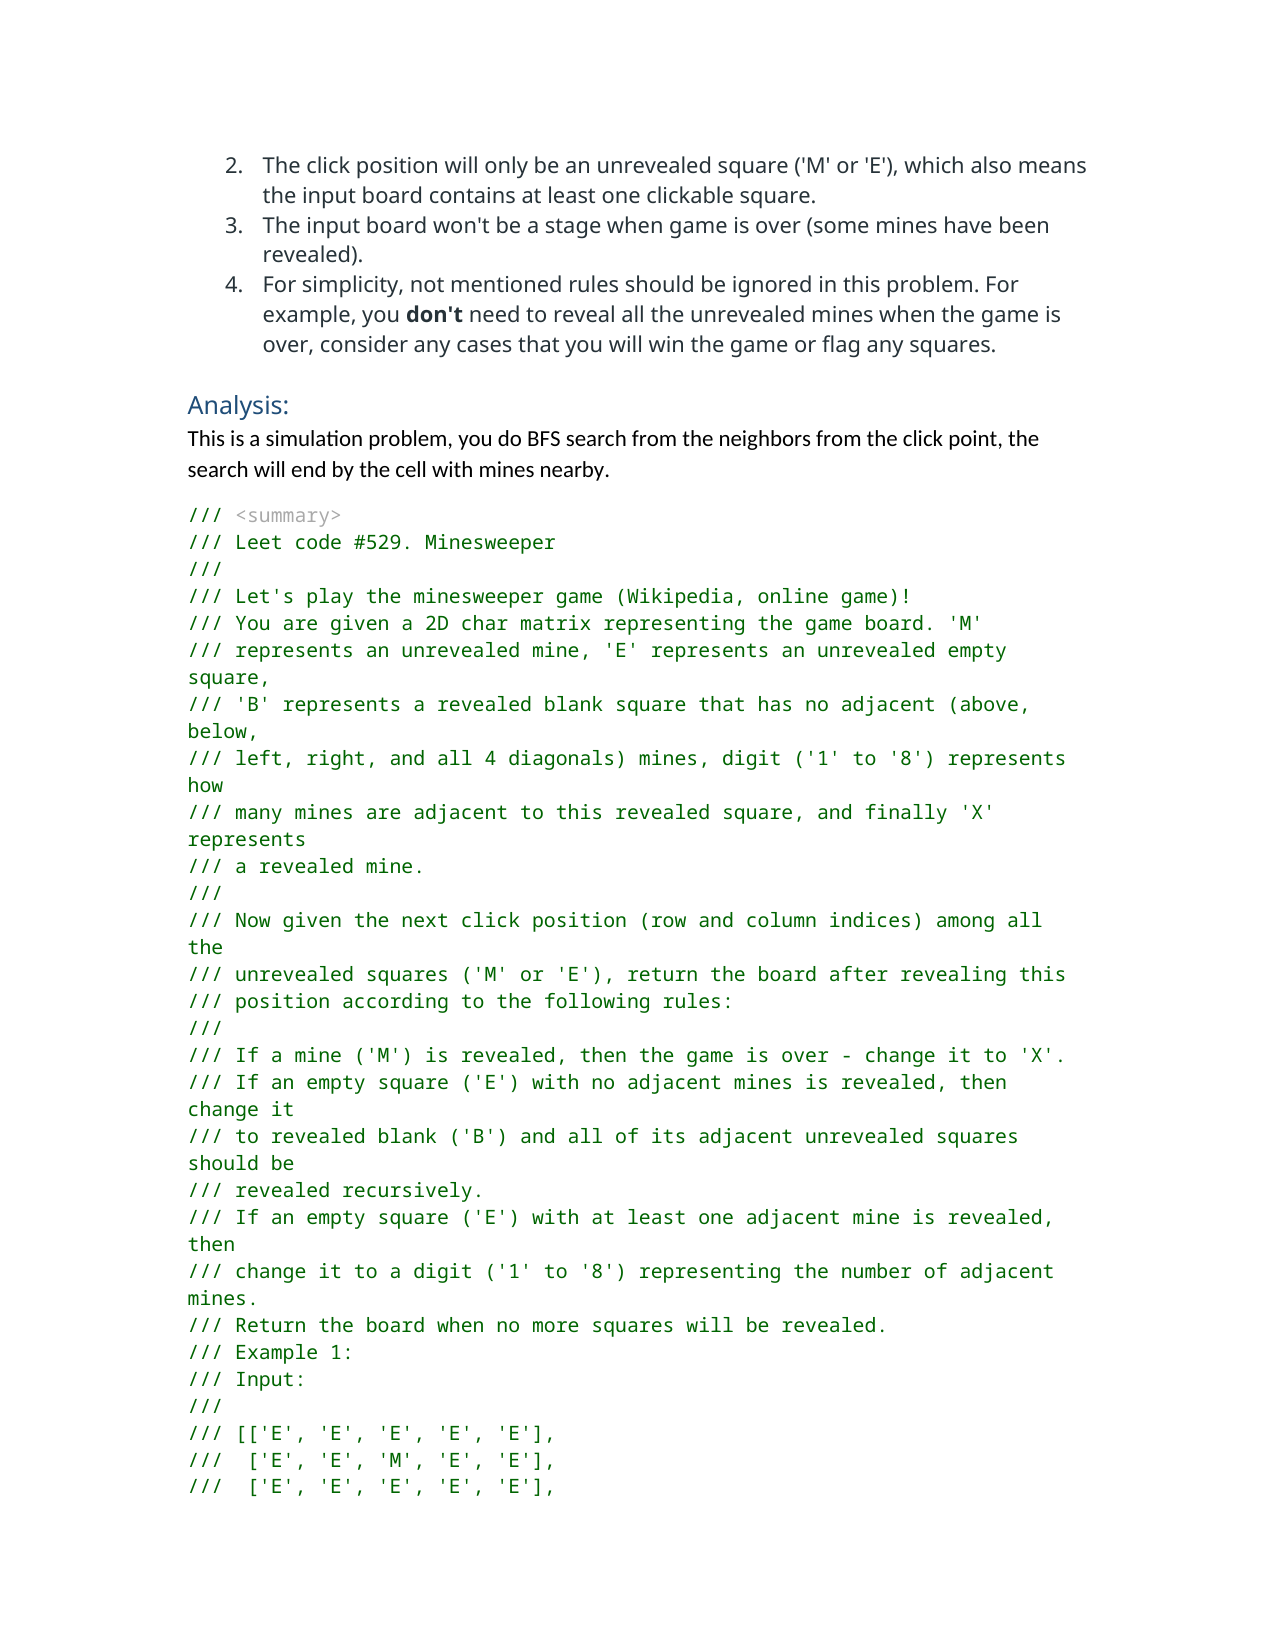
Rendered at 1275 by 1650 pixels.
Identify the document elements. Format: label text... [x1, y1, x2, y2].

text /// Input: [187, 1365, 1087, 1392]
text /// represents an unrevealed mine, 'E' represents an unrevealed empty square, [187, 636, 1087, 690]
text /// [187, 1392, 1087, 1419]
list For simplicity, not mentioned rules should be ignored in this problem. For example, you don't need to reveal all the unrevealed mines when the game is over, consider any cases that you will win the game or flag any squares. [225, 269, 1087, 358]
text /// [187, 1014, 1087, 1041]
text /// to revealed blank ('B') and all of its adjacent unrevealed squares should be [187, 1122, 1087, 1176]
text /// If an empty square ('E') with at least one adjacent mine is revealed, then [187, 1203, 1087, 1257]
text /// change it to a digit ('1' to '8') representing the number of adjacent mines. [187, 1257, 1087, 1311]
text /// Now given the next click position (row and column indices) among all the [187, 906, 1087, 960]
text /// 'B' represents a revealed blank square that has no adjacent (above, below, [187, 690, 1087, 744]
text /// [['E', 'E', 'E', 'E', 'E'], [187, 1419, 1087, 1446]
text /// Return the board when no more squares will be revealed. [187, 1311, 1087, 1338]
text /// <summary> [187, 502, 1087, 528]
text /// revealed recursively. [187, 1176, 1087, 1203]
text /// If an empty square ('E') with no adjacent mines is revealed, then change it [187, 1068, 1087, 1122]
text /// Let's play the minesweeper game (Wikipedia, online game)! [187, 582, 1087, 609]
text /// Example 1: [187, 1338, 1087, 1365]
text /// ['E', 'E', 'E', 'E', 'E'], [187, 1473, 1087, 1500]
text /// left, right, and all 4 diagonals) mines, digit ('1' to '8') represents how [187, 744, 1087, 798]
text /// If a mine ('M') is revealed, then the game is over - change it to 'X'. [187, 1041, 1087, 1068]
text /// a revealed mine. [187, 852, 1087, 879]
text /// You are given a 2D char matrix representing the game board. 'M' [187, 609, 1087, 636]
text /// Leet code #529. Minesweeper [187, 528, 1087, 556]
list The input board won't be a stage when game is over (some mines have been revealed). [225, 209, 1087, 269]
text /// [187, 556, 1087, 582]
text /// unrevealed squares ('M' or 'E'), return the board after revealing this [187, 960, 1087, 987]
text This is a simulation problem, you do BFS search from the neighbors from the click point, the search will end by the cell with mines nearby. [187, 424, 1087, 483]
text /// [187, 879, 1087, 906]
list The click position will only be an unrevealed square ('M' or 'E'), which also means the input board contains at least one clickable square. [225, 150, 1087, 209]
text /// position according to the following rules: [187, 987, 1087, 1014]
subtitle Analysis: [187, 388, 1087, 422]
text /// ['E', 'E', 'M', 'E', 'E'], [187, 1446, 1087, 1473]
text /// many mines are adjacent to this revealed square, and finally 'X' represents [187, 798, 1087, 852]
